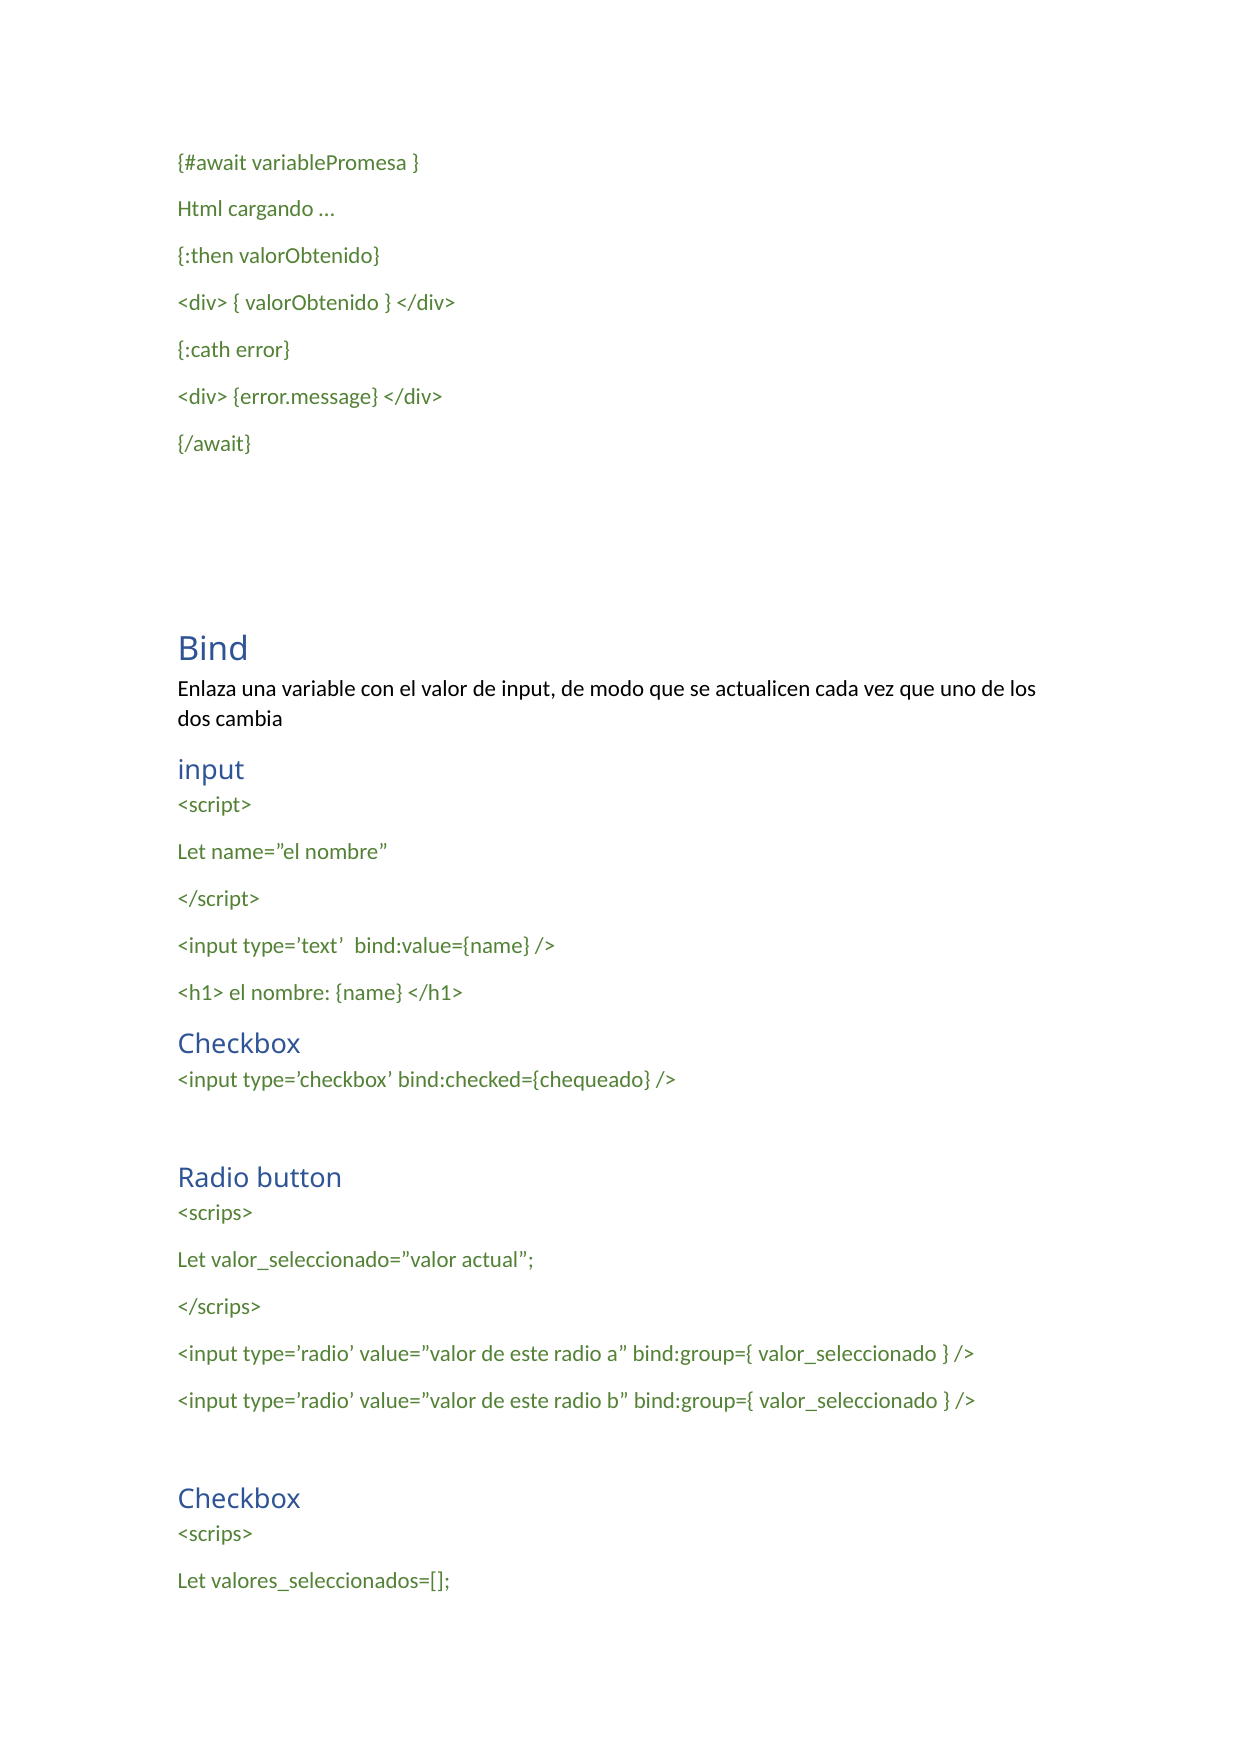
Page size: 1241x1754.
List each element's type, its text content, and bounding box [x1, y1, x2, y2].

subtitle Checkbox [177, 1025, 1063, 1062]
text <div> {error.message} </div> [177, 382, 1063, 410]
text {:cath error} [177, 335, 1063, 363]
text <script> [177, 791, 1063, 818]
text {#await variablePromesa } [177, 148, 1063, 176]
text <scrips> [177, 1198, 1063, 1226]
text <scrips> [177, 1519, 1063, 1547]
subtitle input [177, 751, 1063, 788]
text Let valor_seleccionado=”valor actual”; [177, 1245, 1063, 1273]
text <h1> el nombre: {name} </h1> [177, 978, 1063, 1006]
text </script> [177, 884, 1063, 912]
subtitle Checkbox [177, 1479, 1063, 1516]
subtitle Radio button [177, 1158, 1063, 1195]
text <input type=’radio’ value=”valor de este radio b” bind:group={ valor_seleccionado } /> [177, 1386, 1063, 1414]
text </scrips> [177, 1292, 1063, 1320]
subtitle Bind [177, 625, 1063, 670]
text <input type=’text’ bind:value={name} /> [177, 931, 1063, 959]
text Let name=”el nombre” [177, 837, 1063, 865]
text {:then valorObtenido} [177, 241, 1063, 269]
text Html cargando … [177, 194, 1063, 222]
text Let valores_seleccionados=[]; [177, 1566, 1063, 1594]
text Enlaza una variable con el valor de input, de modo que se actualicen cada vez que uno de los dos cambia [177, 674, 1063, 732]
text <input type=’radio’ value=”valor de este radio a” bind:group={ valor_seleccionado } /> [177, 1339, 1063, 1367]
text <input type=’checkbox’ bind:checked={chequeado} /> [177, 1065, 1063, 1093]
text <div> { valorObtenido } </div> [177, 288, 1063, 316]
text {/await} [177, 429, 1063, 457]
